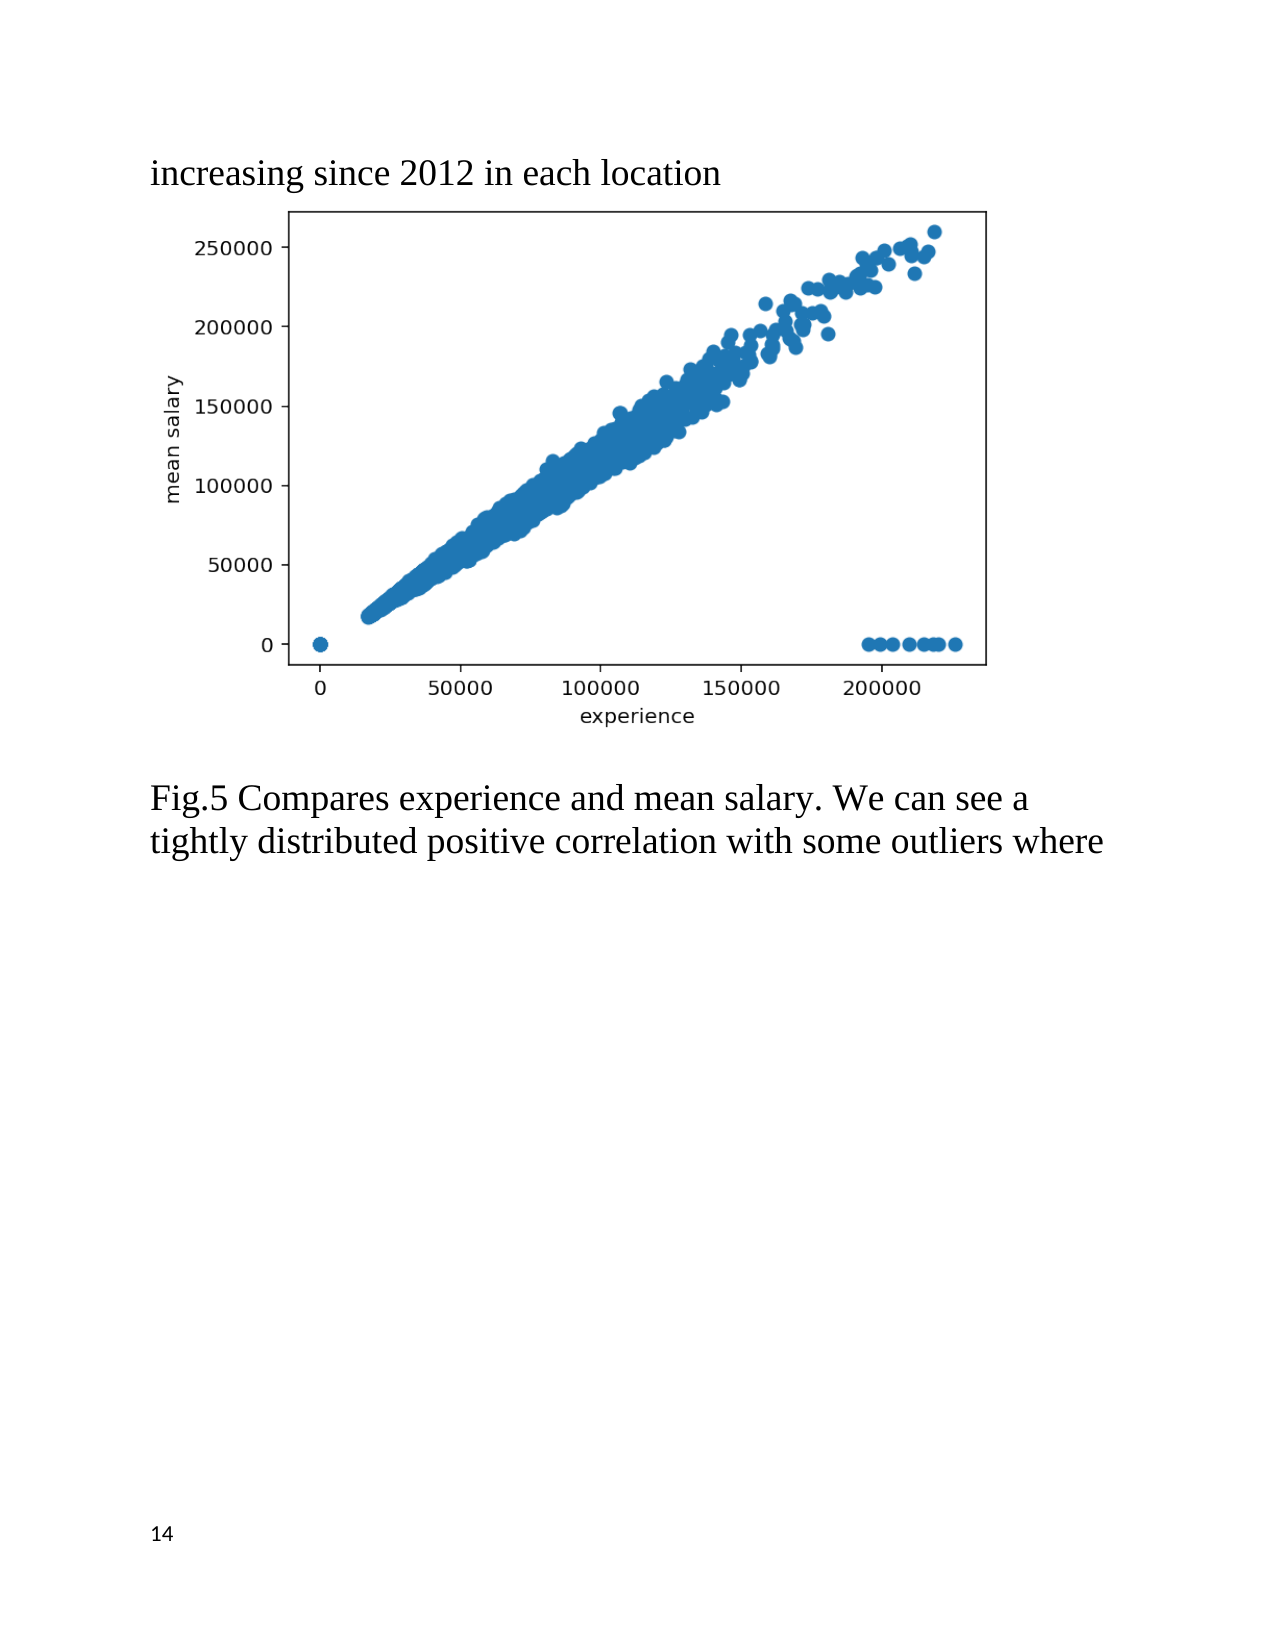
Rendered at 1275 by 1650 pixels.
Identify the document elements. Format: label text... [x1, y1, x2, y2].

picture [150, 193, 1005, 742]
text Fig.5 Compares experience and mean salary. We can see a tightly distributed positive correlation with some outliers where the mean salary is missing. [150, 775, 1125, 861]
